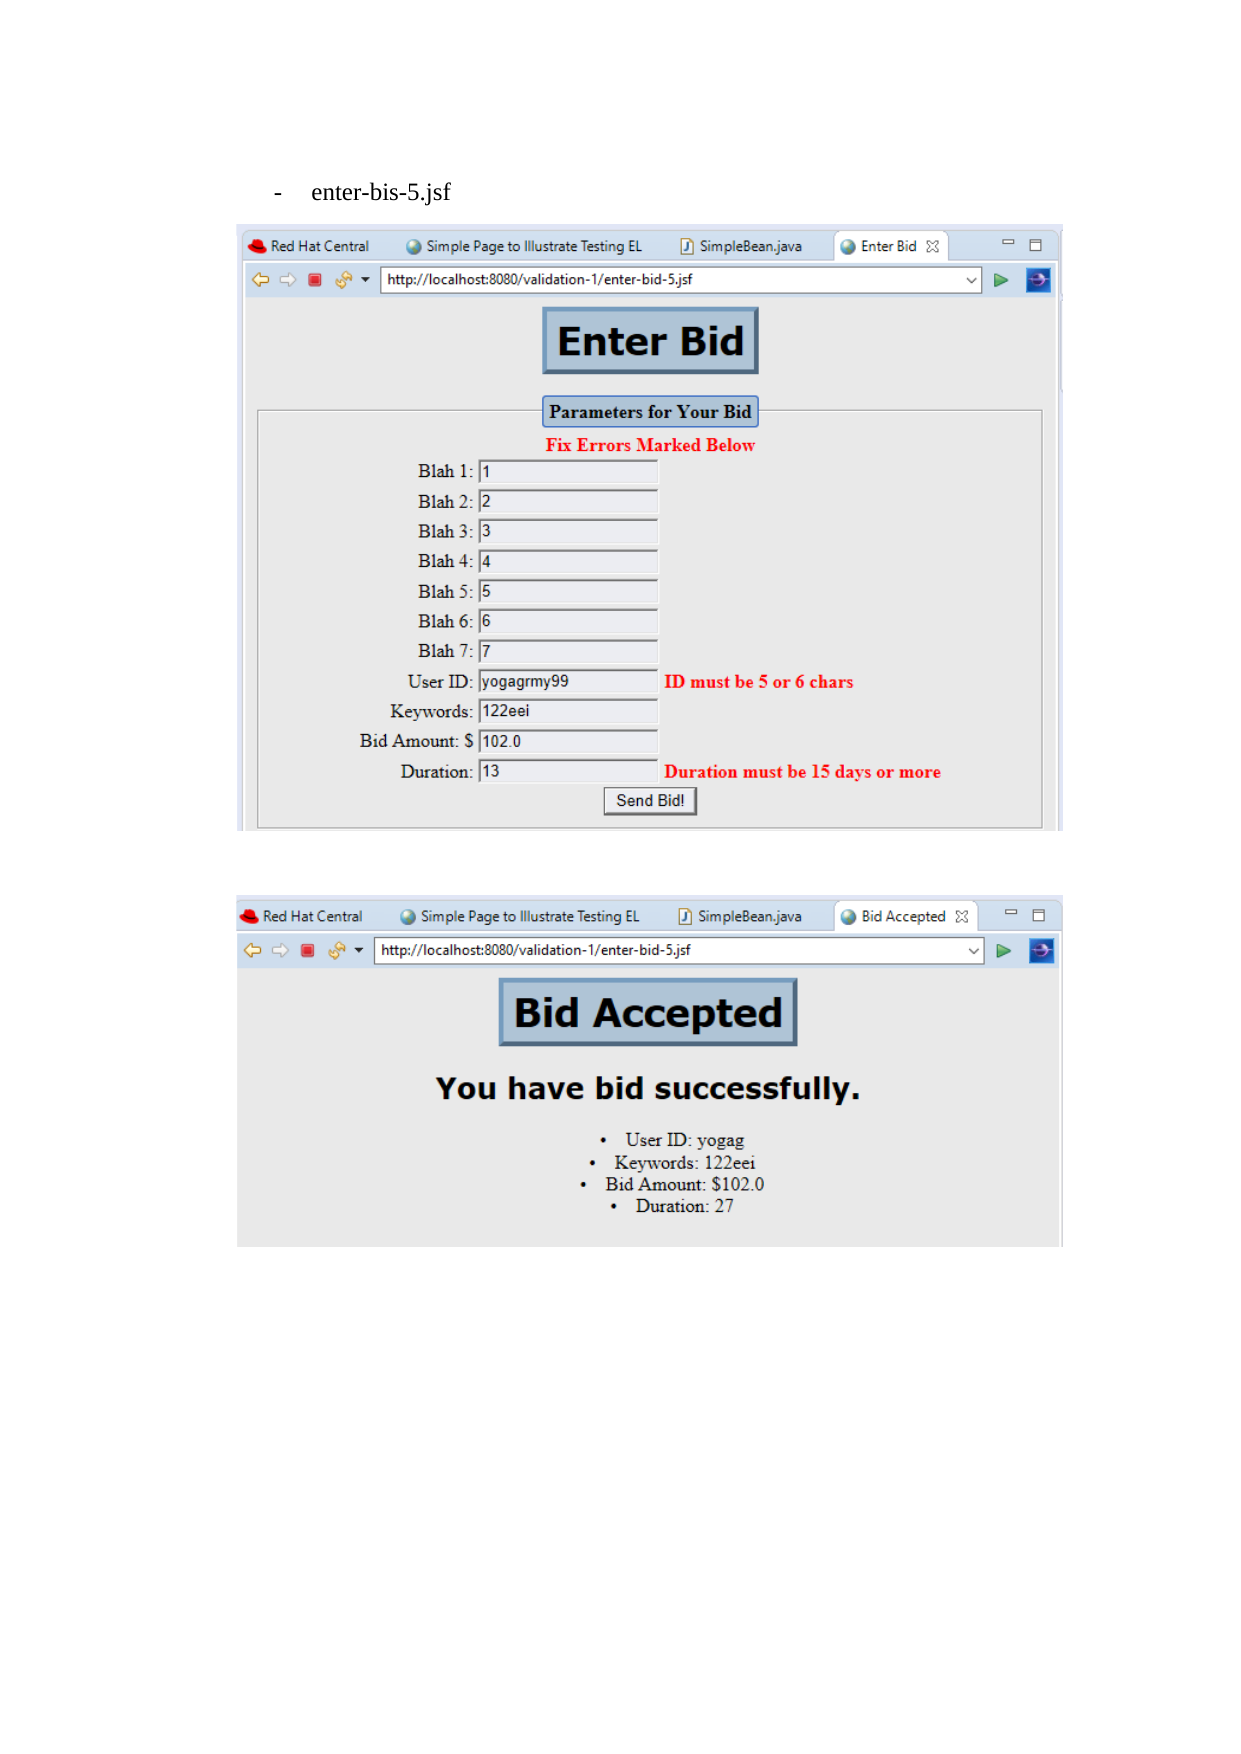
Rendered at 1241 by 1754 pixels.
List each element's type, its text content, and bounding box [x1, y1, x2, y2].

list enter-bis-5.jsf [274, 177, 1063, 206]
picture [236, 224, 1063, 831]
picture [236, 895, 1063, 1247]
